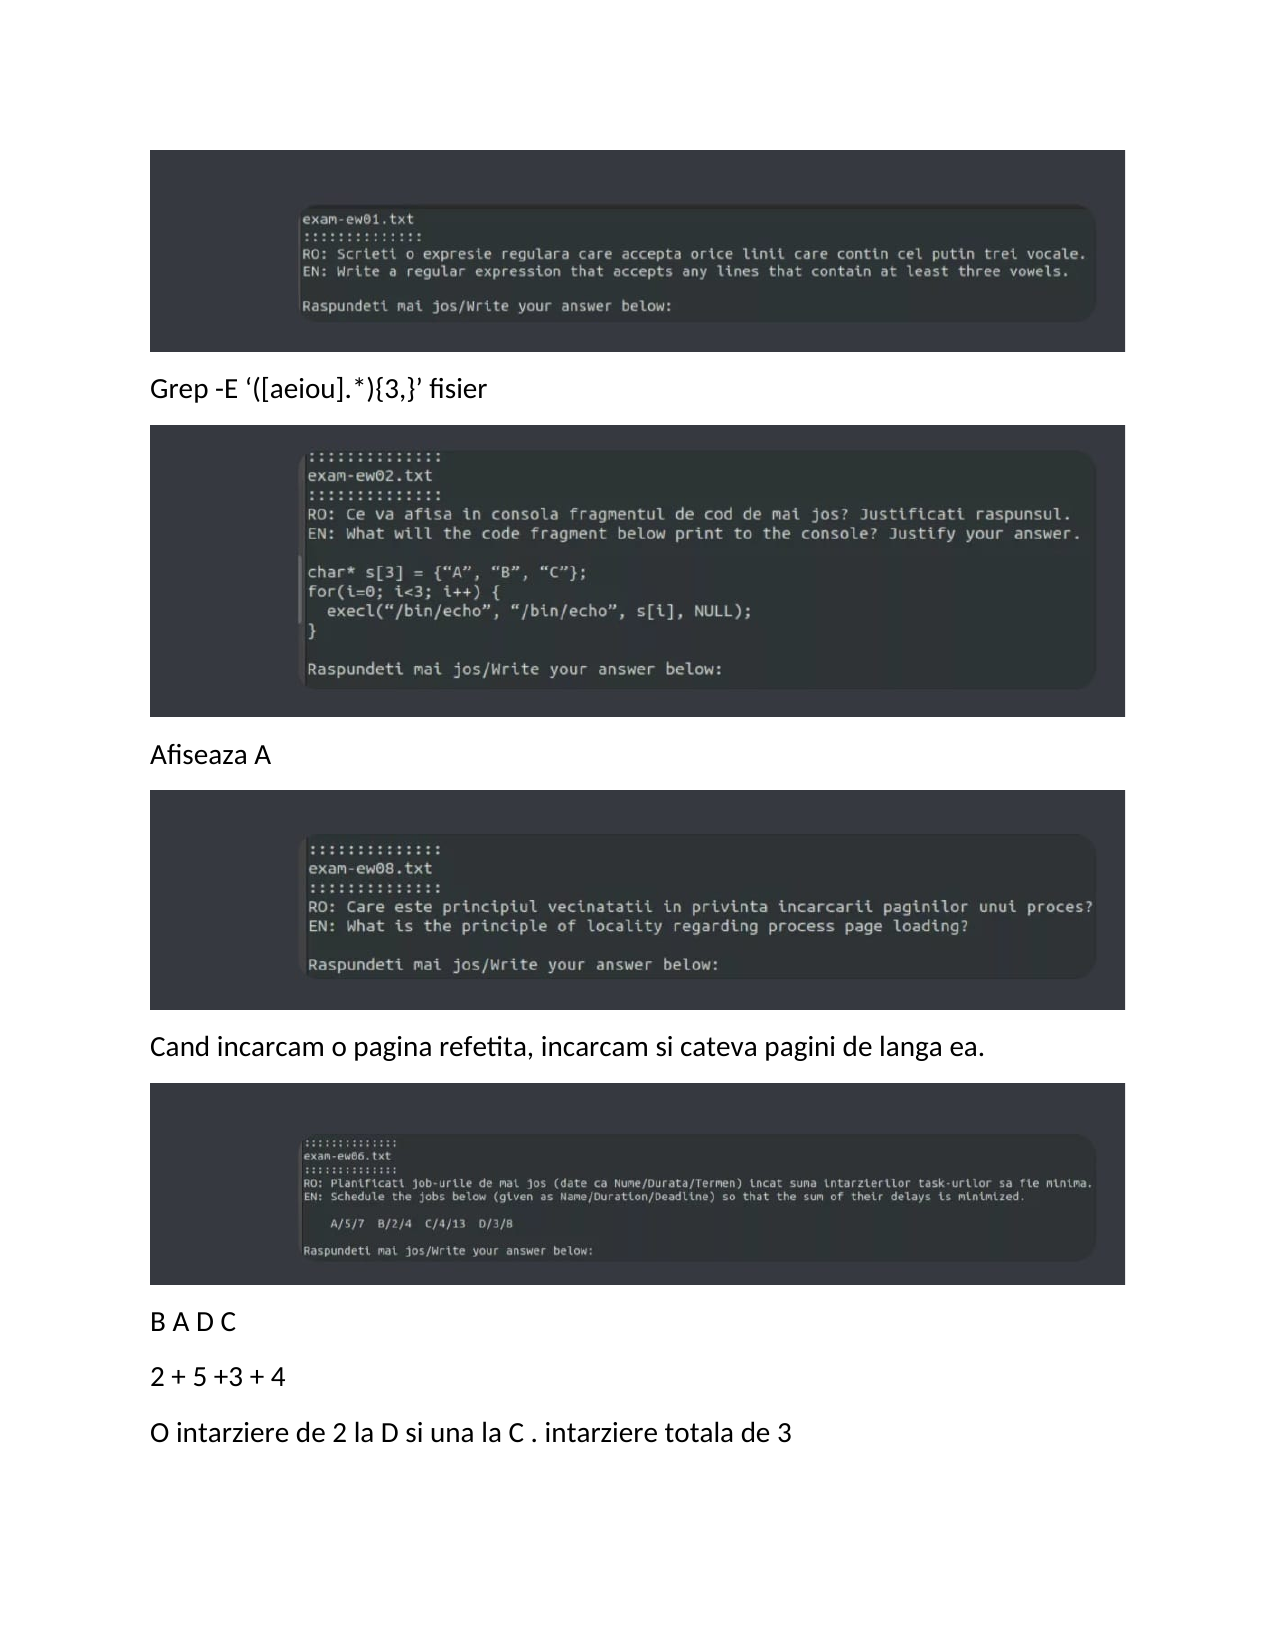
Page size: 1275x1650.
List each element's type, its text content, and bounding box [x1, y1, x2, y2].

text O intarziere de 2 la D si una la C . intarziere totala de 3 [150, 1414, 1125, 1449]
text Cand incarcam o pagina refetita, incarcam si cateva pagini de langa ea. [150, 1028, 1125, 1064]
picture [150, 1083, 1125, 1285]
text B A D C [150, 1303, 1125, 1339]
text Grep -E ‘([aeiou].*){3,}’ fisier [150, 370, 1125, 406]
picture [150, 790, 1125, 1010]
text Afiseaza A [150, 736, 1125, 771]
picture [150, 150, 1125, 352]
text 2 + 5 +3 + 4 [150, 1358, 1125, 1394]
picture [150, 425, 1125, 717]
